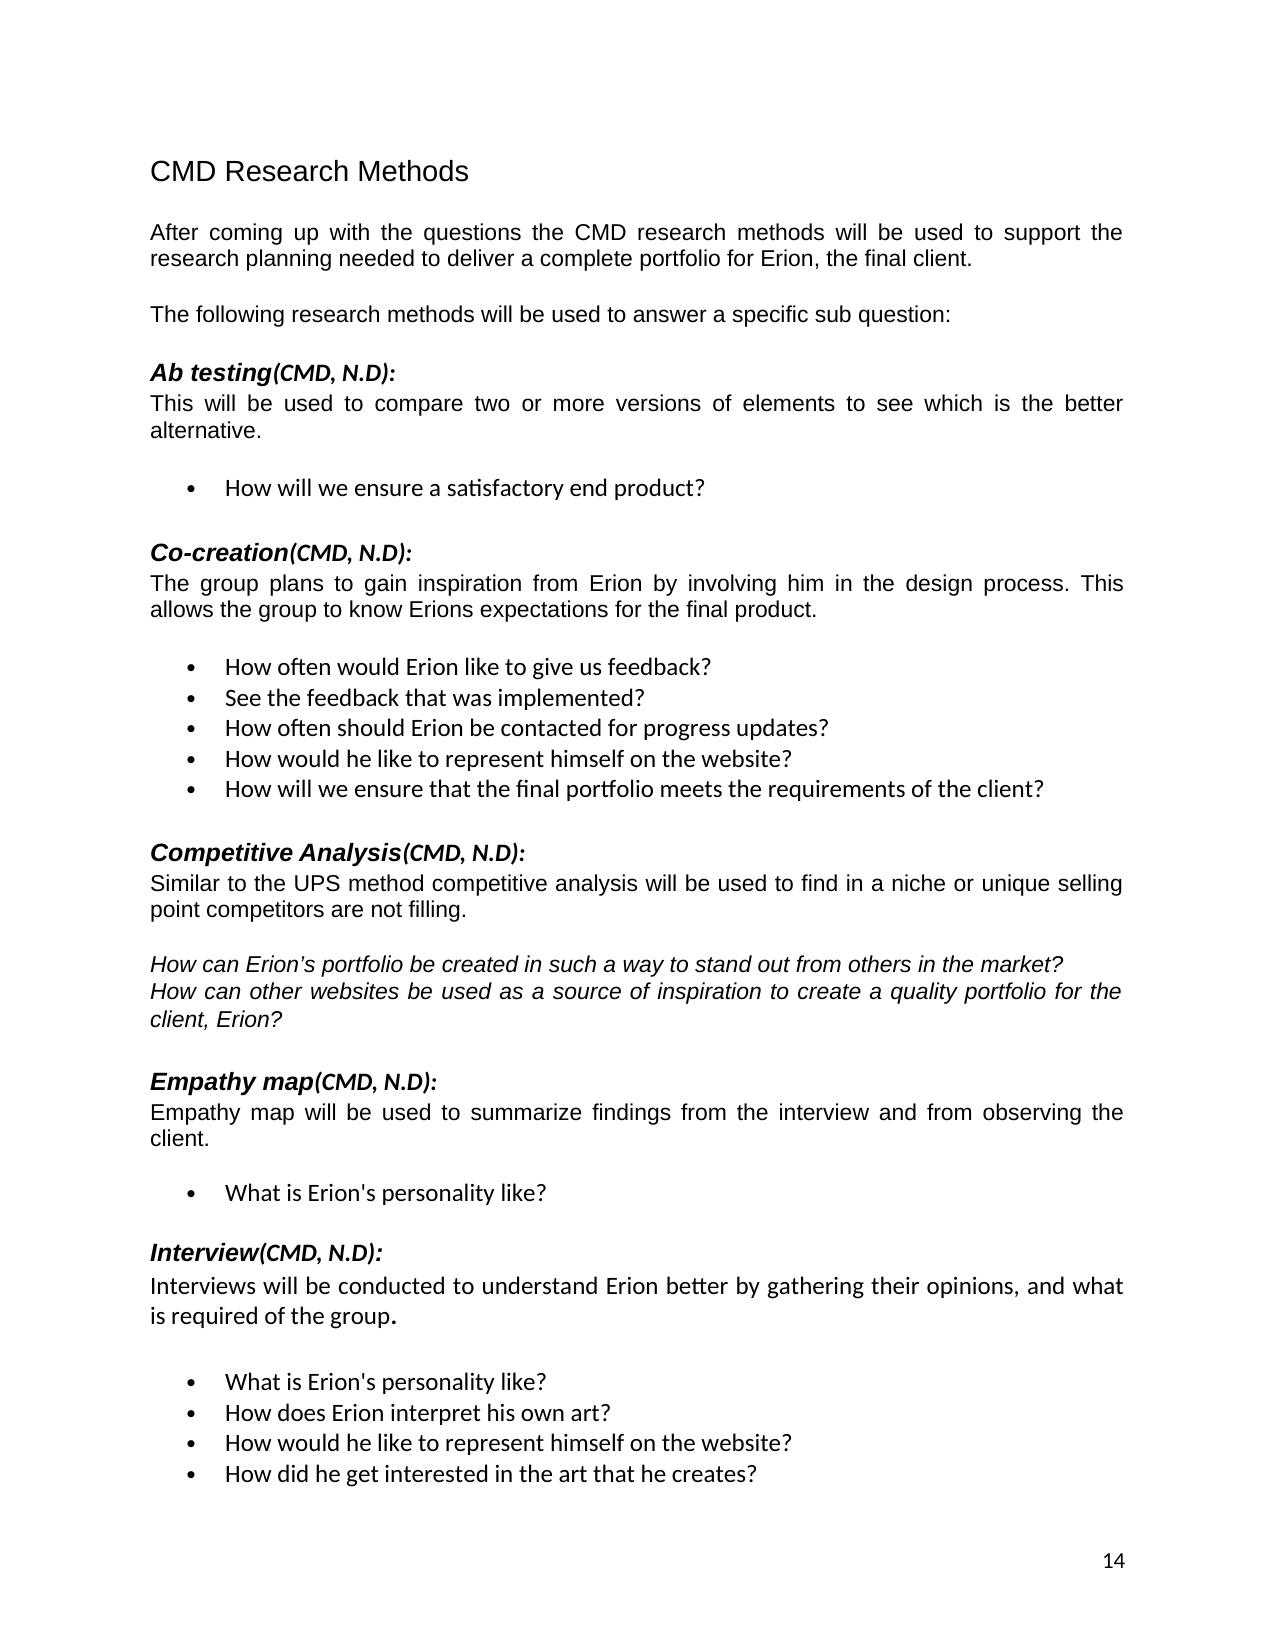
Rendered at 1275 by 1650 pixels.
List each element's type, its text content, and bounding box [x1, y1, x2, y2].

subtitle Interview(CMD, N.D): [150, 1237, 1125, 1267]
subtitle Co-creation(CMD, N.D): [150, 537, 1125, 567]
list How would he like to represent himself on the website? [187, 743, 1125, 773]
list How will we ensure that the final portfolio meets the requirements of the client? [187, 773, 1125, 804]
subtitle Empathy map(CMD, N.D): [150, 1066, 1125, 1096]
text Similar to the UPS method competitive analysis will be used to find in a niche or unique selling point competitors are not filling. [150, 870, 1125, 922]
list How often would Erion like to give us feedback? [187, 651, 1125, 682]
text Empathy map will be used to summarize findings from the interview and from observing the client. [150, 1098, 1125, 1151]
list See the feedback that was implemented? [187, 682, 1125, 712]
list How does Erion interpret his own art? [187, 1397, 1125, 1427]
subtitle CMD Research Methods [150, 154, 1125, 188]
list What is Erion's personality like? [187, 1178, 1125, 1208]
list What is Erion's personality like? [187, 1366, 1125, 1397]
subtitle Competitive Analysis(CMD, N.D): [150, 837, 1125, 867]
text The following research methods will be used to answer a specific sub question: [150, 301, 1125, 327]
text How can other websites be used as a source of inspiration to create a quality portfolio for the client, Erion? [150, 978, 1125, 1033]
text After coming up with the questions the CMD research methods will be used to support the research planning needed to deliver a complete portfolio for Erion, the final client. [150, 219, 1125, 272]
text How can Erion’s portfolio be created in such a way to stand out from others in the market? [150, 951, 1125, 978]
subtitle Ab testing(CMD, N.D): [150, 357, 1125, 388]
text This will be used to compare two or more versions of elements to see which is the better alternative. [150, 390, 1125, 443]
list How would he like to represent himself on the website? [187, 1427, 1125, 1458]
text Interviews will be conducted to understand Erion better by gathering their opinions, and what is required of the group. [150, 1270, 1125, 1331]
list How will we ensure a satisfactory end product? [187, 472, 1125, 502]
list How often should Erion be contacted for progress updates? [187, 712, 1125, 743]
text The group plans to gain inspiration from Erion by involving him in the design process. This allows the group to know Erions expectations for the final product. [150, 570, 1125, 623]
list How did he get interested in the art that he creates? [187, 1458, 1125, 1488]
